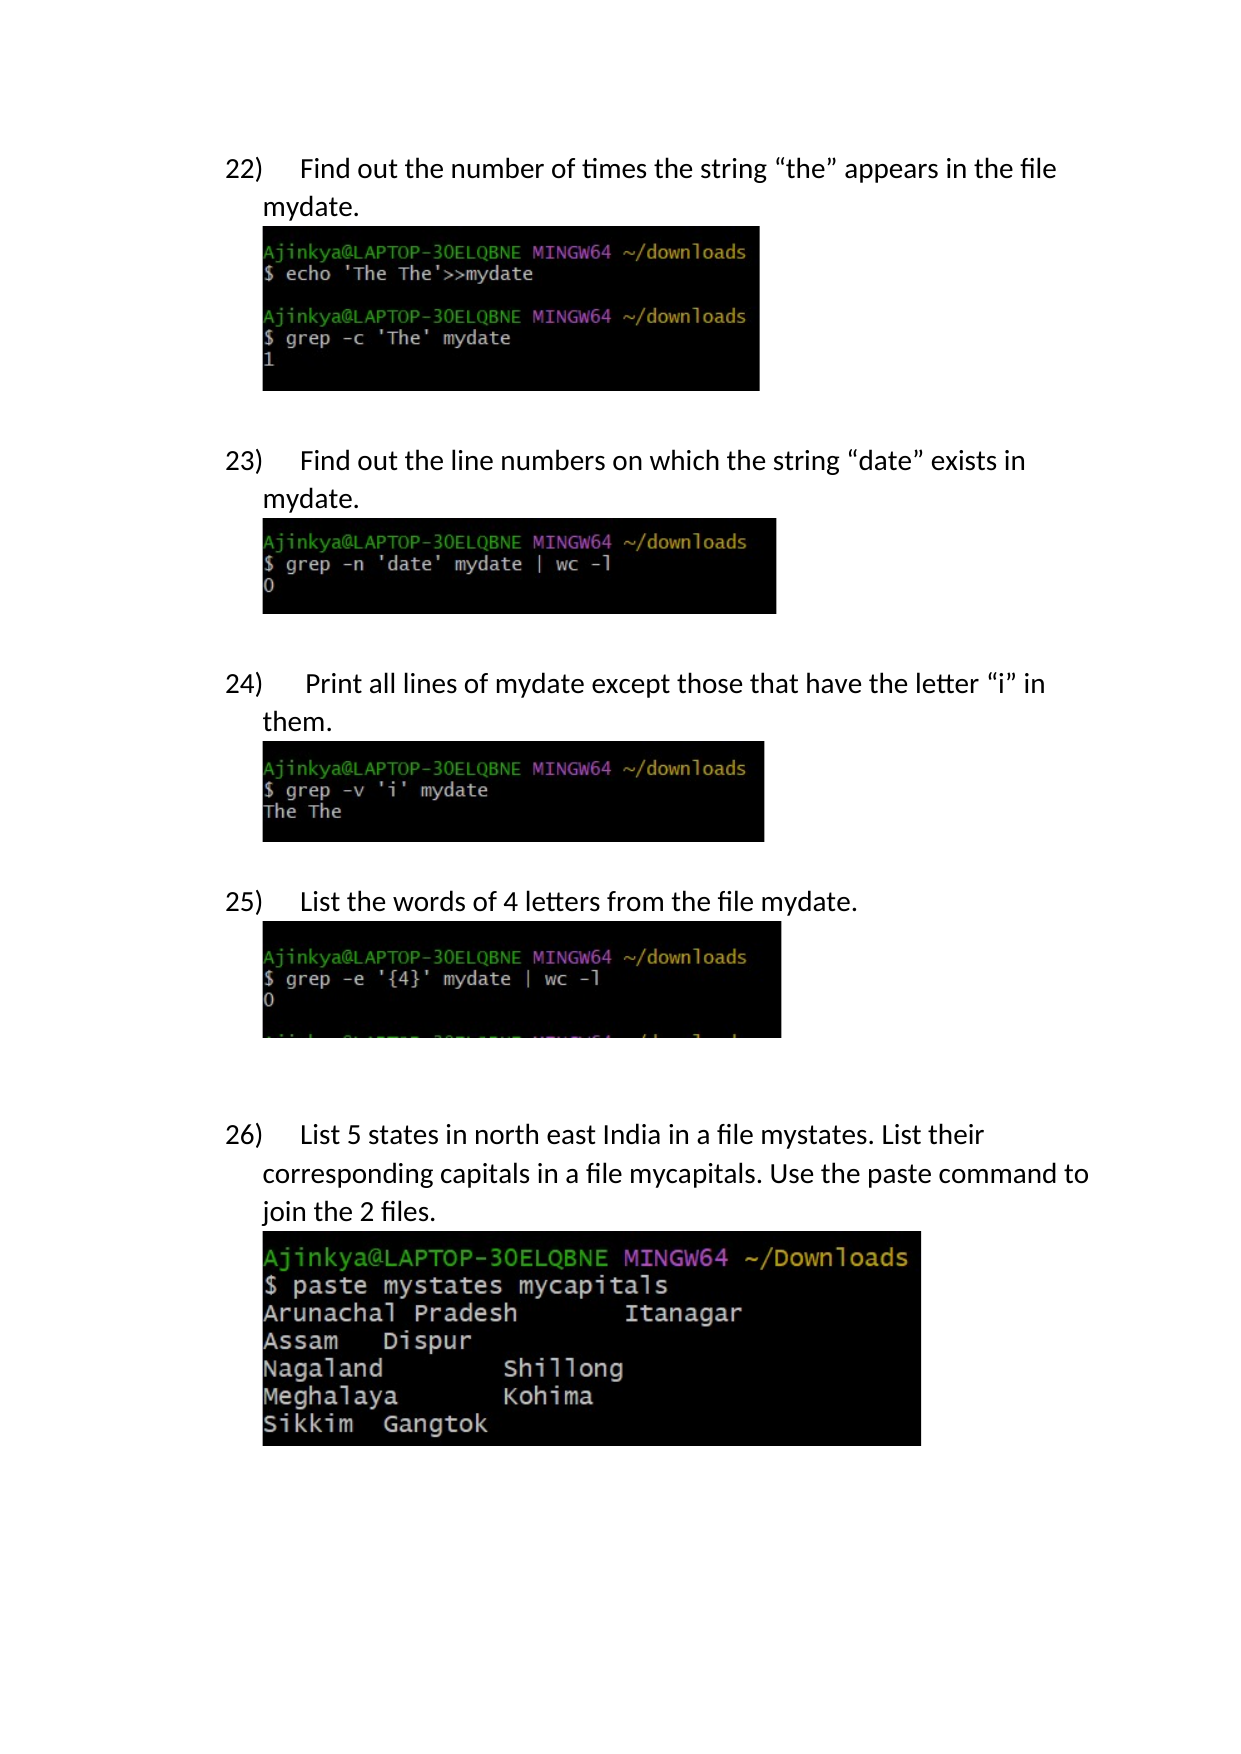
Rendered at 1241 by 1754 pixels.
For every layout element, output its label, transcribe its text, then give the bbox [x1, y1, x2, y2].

list List the words of 4 letters from the file mydate. [225, 883, 1090, 918]
picture [262, 1231, 922, 1446]
picture [262, 921, 782, 1038]
picture [262, 226, 760, 391]
list List 5 states in north east India in a file mystates. List their corresponding capitals in a file mycapitals. Use the paste command to join the 2 files. [225, 1116, 1090, 1229]
picture [262, 518, 777, 614]
picture [262, 741, 765, 842]
list Print all lines of mydate except those that have the letter “i” in them. [225, 665, 1090, 739]
list Find out the number of times the string “the” appears in the file mydate. [225, 150, 1090, 224]
list Find out the line numbers on which the string “date” exists in mydate. [225, 442, 1090, 516]
